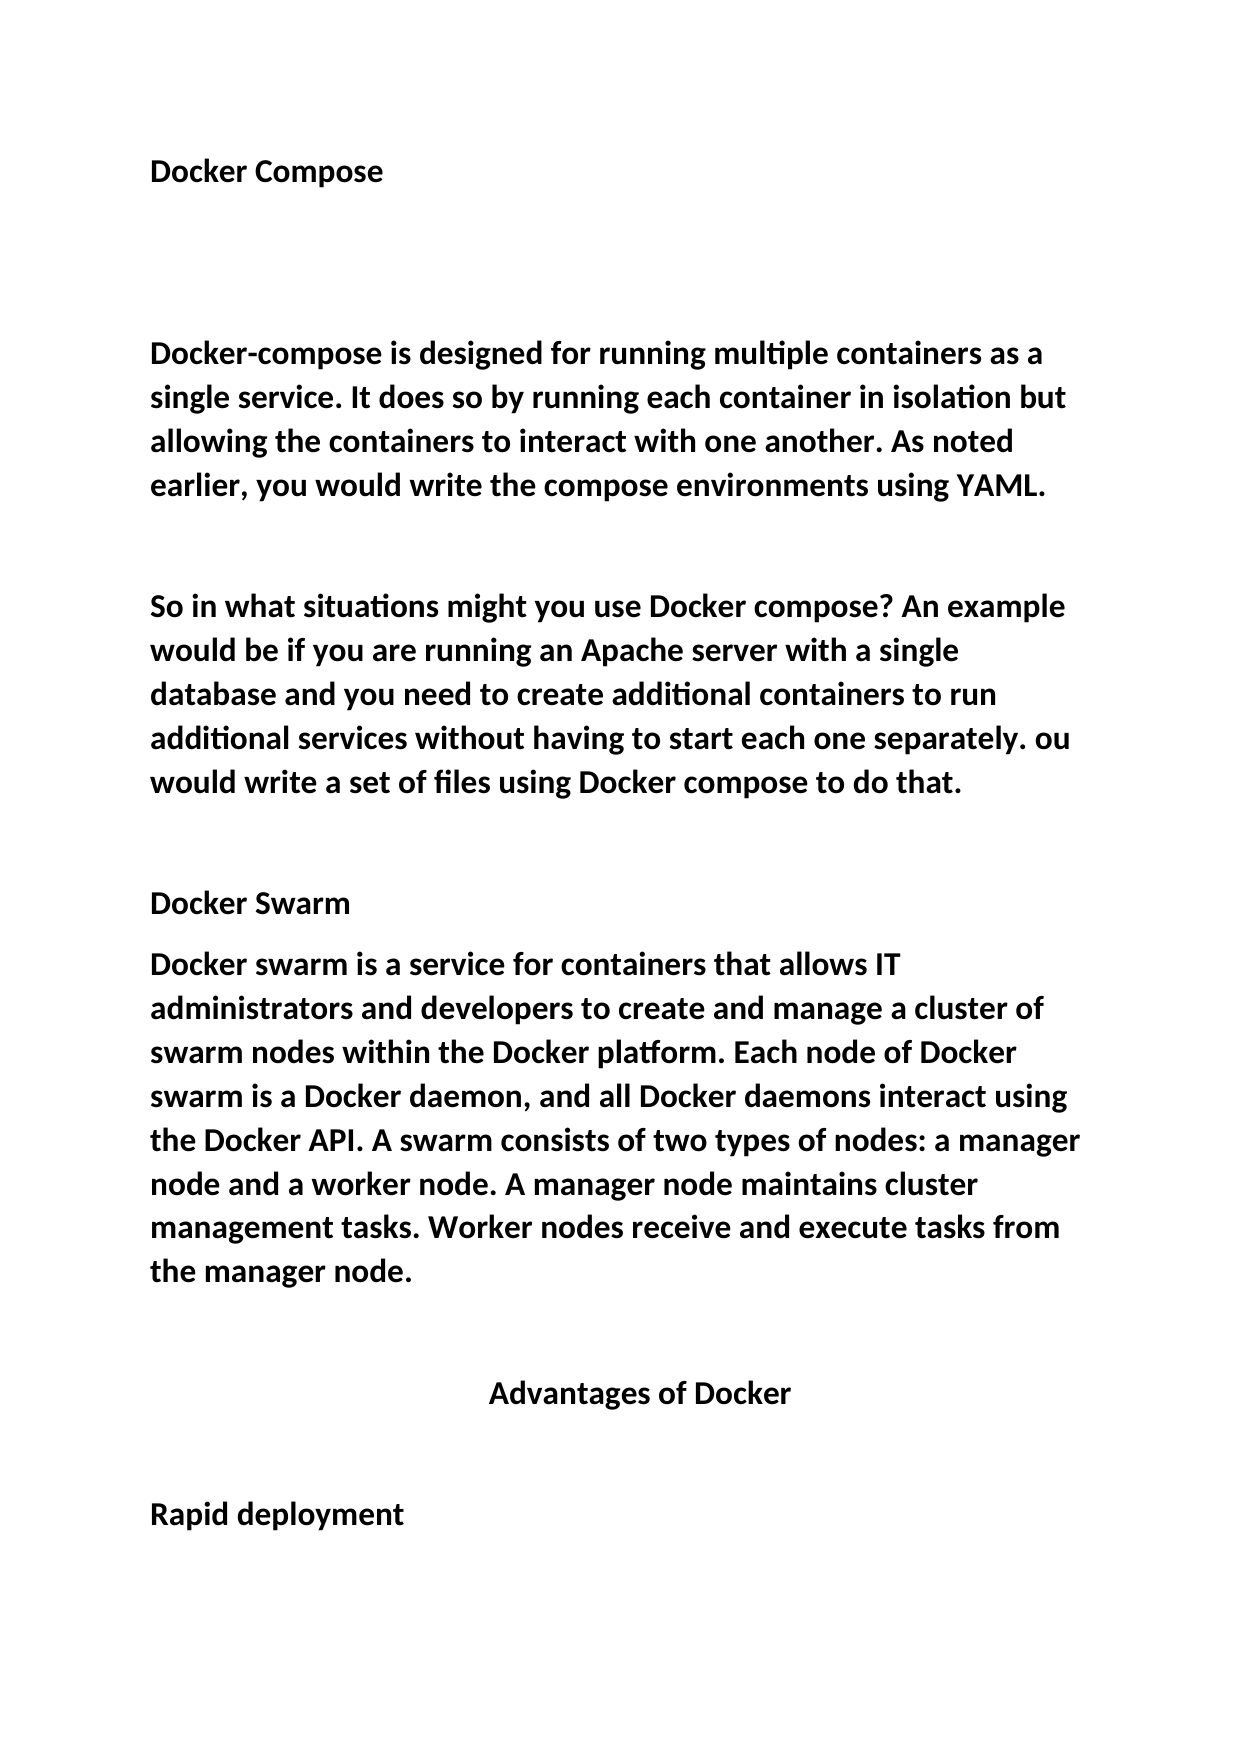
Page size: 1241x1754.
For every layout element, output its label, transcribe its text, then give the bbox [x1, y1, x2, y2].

text Advantages of Docker [150, 1372, 1090, 1412]
text So in what situations might you use Docker compose? An example would be if you are running an Apache server with a single database and you need to create additional containers to run additional services without having to start each one separately. ou would write a set of files using Docker compose to do that. [150, 585, 1090, 802]
text Docker Swarm [150, 882, 1090, 923]
text Rapid deployment [150, 1493, 1090, 1534]
text Docker swarm is a service for containers that allows IT administrators and developers to create and manage a cluster of swarm nodes within the Docker platform. Each node of Docker swarm is a Docker daemon, and all Docker daemons interact using the Docker API. A swarm consists of two types of nodes: a manager node and a worker node. A manager node maintains cluster management tasks. Worker nodes receive and execute tasks from the manager node. [150, 943, 1090, 1291]
text Docker Compose [150, 150, 1090, 191]
text Docker-compose is designed for running multiple containers as a single service. It does so by running each container in isolation but allowing the containers to interact with one another. As noted earlier, you would write the compose environments using YAML. [150, 332, 1090, 504]
